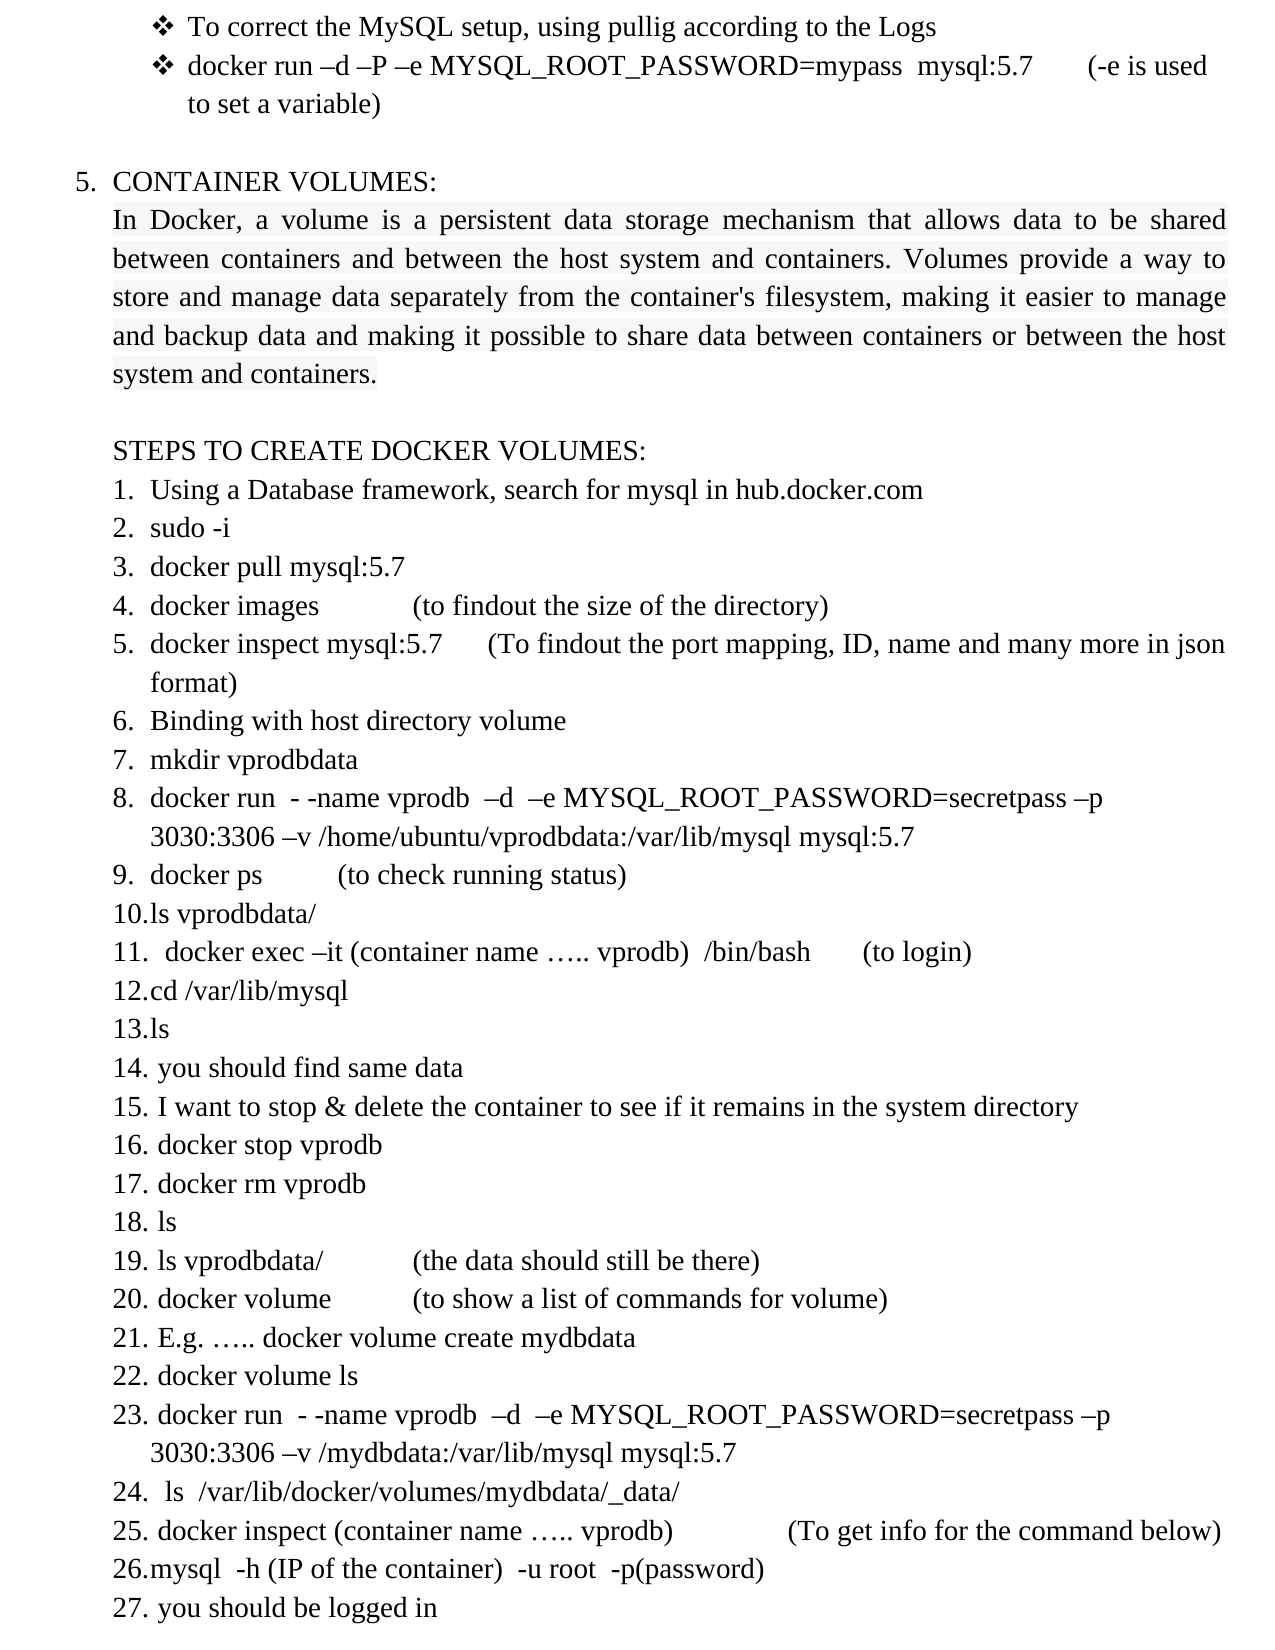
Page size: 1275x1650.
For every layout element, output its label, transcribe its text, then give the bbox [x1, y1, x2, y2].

list ls vprodbdata/ (the data should still be there) [112, 1243, 1228, 1276]
list In Docker, a volume is a persistent data storage mechanism that allows data to be shared between containers and between the host system and containers. Volumes provide a way to store and manage data separately from the container's filesystem, making it easier to manage and backup data and making it possible to share data between containers or between the host system and containers. [112, 202, 1228, 248]
list I want to stop & delete the container to see if it remains in the system directory [112, 1089, 1228, 1122]
list docker volume (to show a list of commands for volume) [112, 1281, 1228, 1315]
list ls [112, 1204, 1228, 1238]
list docker run –d –P –e MYSQL_ROOT_PASSWORD=mypass mysql:5.7 (-e is used to set a variable) [150, 48, 1228, 120]
list CONTAINER VOLUMES: [75, 164, 1228, 197]
list cd /var/lib/mysql [112, 973, 1228, 1007]
list docker run - -name vprodb –d –e MYSQL_ROOT_PASSWORD=secretpass –p 3030:3306 –v /mydbdata:/var/lib/mysql mysql:5.7 [112, 1397, 1228, 1469]
list docker images (to findout the size of the directory) [112, 588, 1228, 621]
list docker inspect (container name ….. vprodb) (To get info for the command below) [112, 1513, 1228, 1546]
list ls /var/lib/docker/volumes/mydbdata/_data/ [112, 1474, 1228, 1508]
list mkdir vprodbdata [112, 742, 1228, 775]
list In Docker, a volume is a persistent data storage mechanism that allows data to be shared between containers and between the host system and containers. Volumes provide a way to store and manage data separately from the container's filesystem, making it easier to manage and backup data and making it possible to share data between containers or between the host system and containers. [112, 249, 1228, 390]
list ls [112, 1012, 1228, 1045]
list docker exec –it (container name ….. vprodb) /bin/bash (to login) [112, 934, 1228, 968]
list To correct the MySQL setup, using pullig according to the Logs [150, 9, 1228, 43]
list sudo -i [112, 511, 1228, 544]
list Using a Database framework, search for mysql in hub.docker.com [112, 472, 1228, 506]
list you should be logged in [112, 1590, 1228, 1623]
list E.g. ….. docker volume create mydbdata [112, 1320, 1228, 1353]
list STEPS TO CREATE DOCKER VOLUMES: [112, 433, 1228, 467]
list docker volume ls [112, 1358, 1228, 1392]
list ls vprodbdata/ [112, 896, 1228, 929]
list docker run - -name vprodb –d –e MYSQL_ROOT_PASSWORD=secretpass –p 3030:3306 –v /home/ubuntu/vprodbdata:/var/lib/mysql mysql:5.7 [112, 780, 1228, 852]
list docker inspect mysql:5.7 (To findout the port mapping, ID, name and many more in json format) [112, 626, 1228, 698]
list docker pull mysql:5.7 [112, 549, 1228, 583]
list docker ps (to check running status) [112, 857, 1228, 891]
list docker stop vprodb [112, 1127, 1228, 1161]
list mysql -h (IP of the container) -u root -p(password) [112, 1551, 1228, 1585]
list Binding with host directory volume [112, 703, 1228, 737]
list docker rm vprodb [112, 1166, 1228, 1199]
list you should find same data [112, 1050, 1228, 1084]
